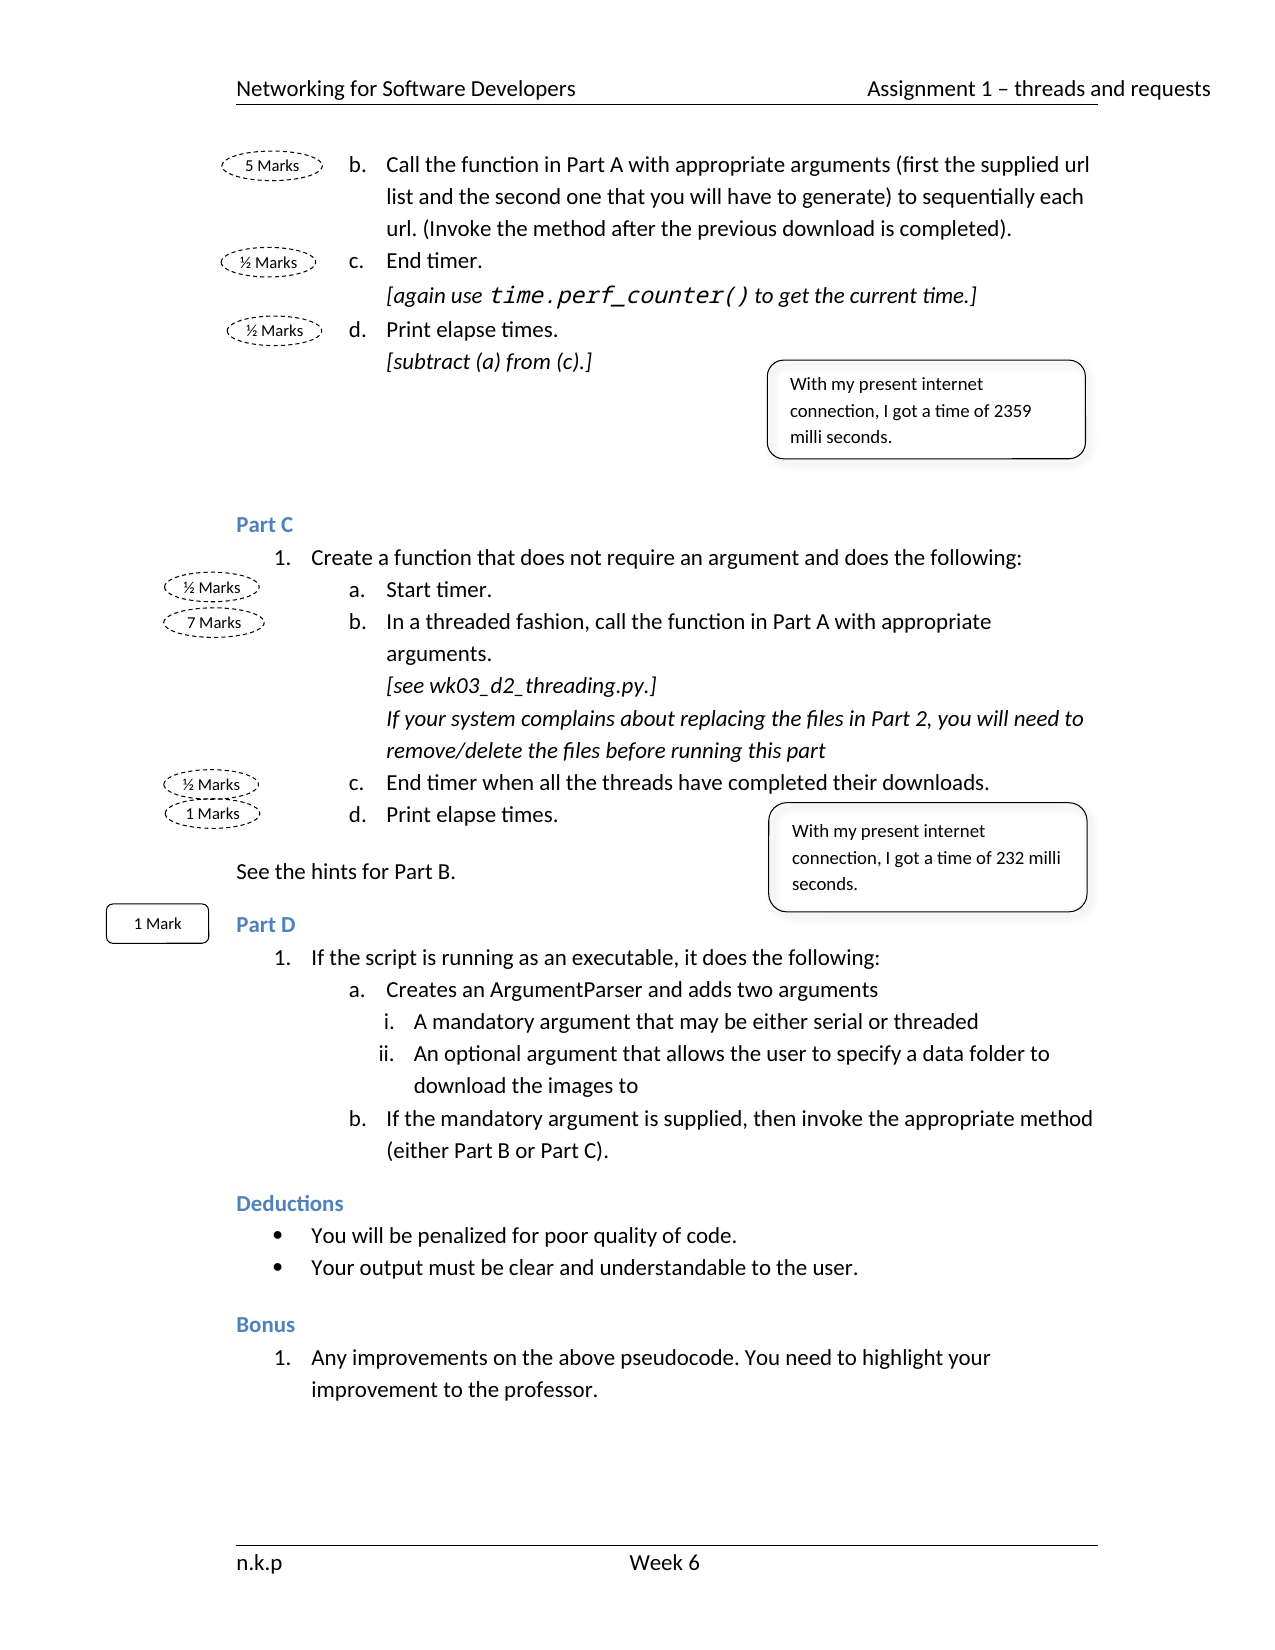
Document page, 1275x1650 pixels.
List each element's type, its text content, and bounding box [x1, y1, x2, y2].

subtitle Bonus [236, 1310, 1098, 1338]
list Creates an ArgumentParser and adds two arguments [349, 975, 1098, 1003]
list If the script is running as an executable, it does the following: [274, 943, 1098, 971]
list You will be penalized for poor quality of code. [274, 1221, 1098, 1249]
subtitle Part D [236, 911, 1098, 938]
list End timer when all the threads have completed their downloads. [349, 768, 1098, 796]
subtitle Deductions [236, 1189, 1098, 1217]
list Print elapse times. [subtract (a) from (c).] [349, 315, 1098, 375]
subtitle Part C [236, 511, 1098, 539]
list Start timer. [349, 575, 1098, 603]
list Call the function in Part A with appropriate arguments (first the supplied url list and the second one that you will have to generate) to sequentially each url. (Invoke the method after the previous download is completed). [349, 150, 1098, 242]
list Print elapse times. [349, 800, 1098, 828]
text See the hints for Part B. [777, 857, 1086, 886]
text See the hints for Part B. [236, 857, 768, 886]
list In a threaded fashion, call the function in Part A with appropriate arguments. [see wk03_d2_threading.py.] If your system complains about replacing the files in Part 2, you will need to remove/delete the files before running this part [349, 607, 1098, 764]
list End timer. [again use time.perf_counter() to get the current time.] [349, 247, 1098, 311]
list A mandatory argument that may be either serial or threaded [395, 1007, 1098, 1035]
list Any improvements on the above pseudocode. You need to highlight your improvement to the professor. [274, 1343, 1098, 1403]
list An optional argument that allows the user to specify a data folder to download the images to [395, 1039, 1098, 1099]
list Your output must be clear and understandable to the user. [274, 1253, 1098, 1281]
list Create a function that does not require an argument and does the following: [274, 543, 1098, 571]
list If the mandatory argument is supplied, then invoke the appropriate method (either Part B or Part C). [349, 1104, 1098, 1164]
